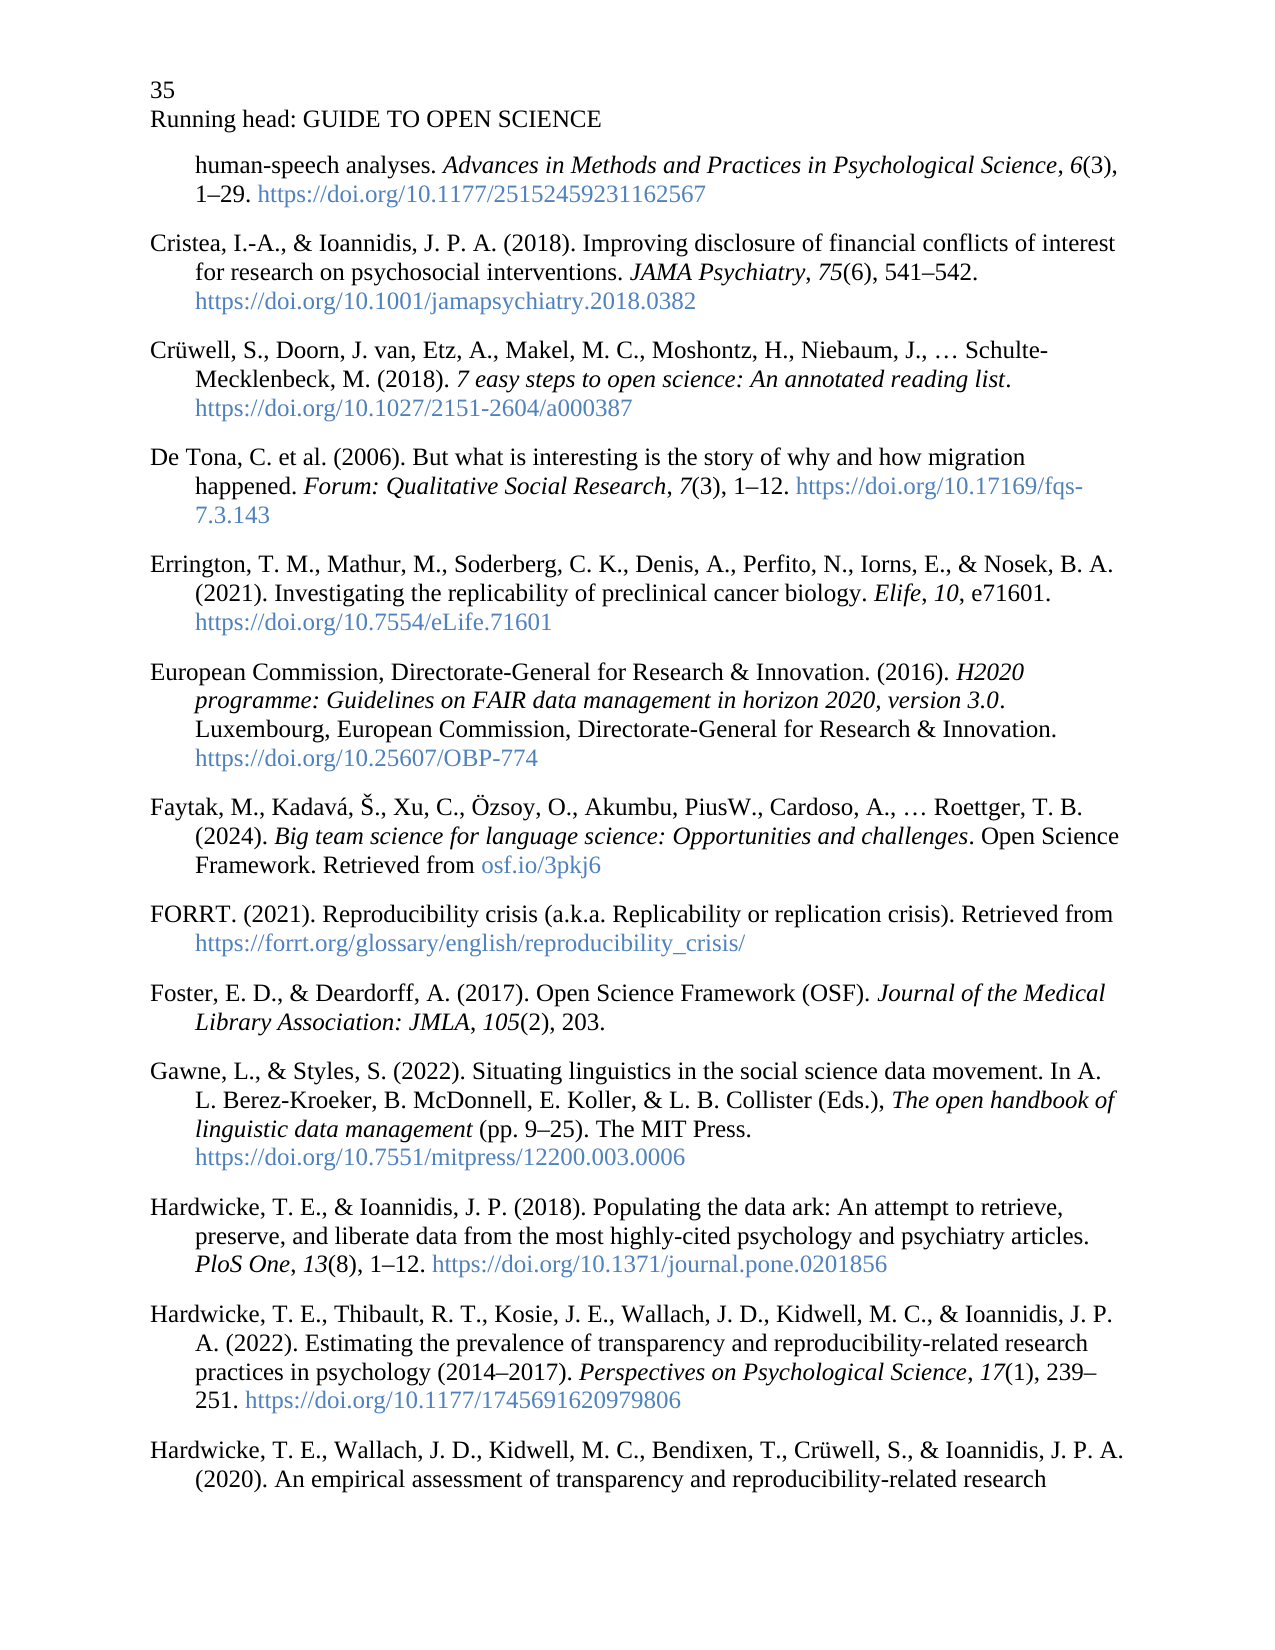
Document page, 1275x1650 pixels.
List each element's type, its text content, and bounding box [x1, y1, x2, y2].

text Crüwell, S., Doorn, J. van, Etz, A., Makel, M. C., Moshontz, H., Niebaum, J., … Schulte-Mecklenbeck, M. (2018). 7 easy steps to open science: An annotated reading list. https://doi.org/10.1027/2151-2604/a000387 [150, 335, 1125, 422]
text European Commission, Directorate-General for Research & Innovation. (2016). H2020 programme: Guidelines on FAIR data management in horizon 2020, version 3.0. Luxembourg, European Commission, Directorate-General for Research & Innovation. https://doi.org/10.25607/OBP-774 [150, 657, 1125, 772]
text Foster, E. D., & Deardorff, A. (2017). Open Science Framework (OSF). Journal of the Medical Library Association: JMLA, 105(2), 203. [150, 978, 1125, 1035]
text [150, 1435, 1125, 1492]
text Gawne, L., & Styles, S. (2022). Situating linguistics in the social science data movement. In A. L. Berez-Kroeker, B. McDonnell, E. Koller, & L. B. Collister (Eds.), The open handbook of linguistic data management (pp. 9–25). The MIT Press. https://doi.org/10.7551/mitpress/12200.003.0006 [150, 1056, 1125, 1171]
text Errington, T. M., Mathur, M., Soderberg, C. K., Denis, A., Perfito, N., Iorns, E., & Nosek, B. A. (2021). Investigating the replicability of preclinical cancer biology. Elife, 10, e71601. https://doi.org/10.7554/eLife.71601 [150, 549, 1125, 636]
text FORRT. (2021). Reproducibility crisis (a.k.a. Replicability or replication crisis). Retrieved from https://forrt.org/glossary/english/reproducibility_crisis/ [150, 899, 1125, 957]
text Hardwicke, T. E., & Ioannidis, J. P. (2018). Populating the data ark: An attempt to retrieve, preserve, and liberate data from the most highly-cited psychology and psychiatry articles. PloS One, 13(8), 1–12. https://doi.org/10.1371/journal.pone.0201856 [150, 1192, 1125, 1278]
text Faytak, M., Kadavá, Š., Xu, C., Özsoy, O., Akumbu, PiusW., Cardoso, A., … Roettger, T. B. (2024). Big team science for language science: Opportunities and challenges. Open Science Framework. Retrieved from osf.io/3pkj6 [150, 792, 1125, 879]
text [150, 150, 1125, 207]
text Cristea, I.-A., & Ioannidis, J. P. A. (2018). Improving disclosure of financial conflicts of interest for research on psychosocial interventions. JAMA Psychiatry, 75(6), 541–542. https://doi.org/10.1001/jamapsychiatry.2018.0382 [150, 228, 1125, 314]
text De Tona, C. et al. (2006). But what is interesting is the story of why and how migration happened. Forum: Qualitative Social Research, 7(3), 1–12. https://doi.org/10.17169/fqs-7.3.143 [150, 442, 1125, 529]
text Hardwicke, T. E., Thibault, R. T., Kosie, J. E., Wallach, J. D., Kidwell, M. C., & Ioannidis, J. P. A. (2022). Estimating the prevalence of transparency and reproducibility-related research practices in psychology (2014–2017). Perspectives on Psychological Science, 17(1), 239–251. https://doi.org/10.1177/1745691620979806 [150, 1299, 1125, 1414]
